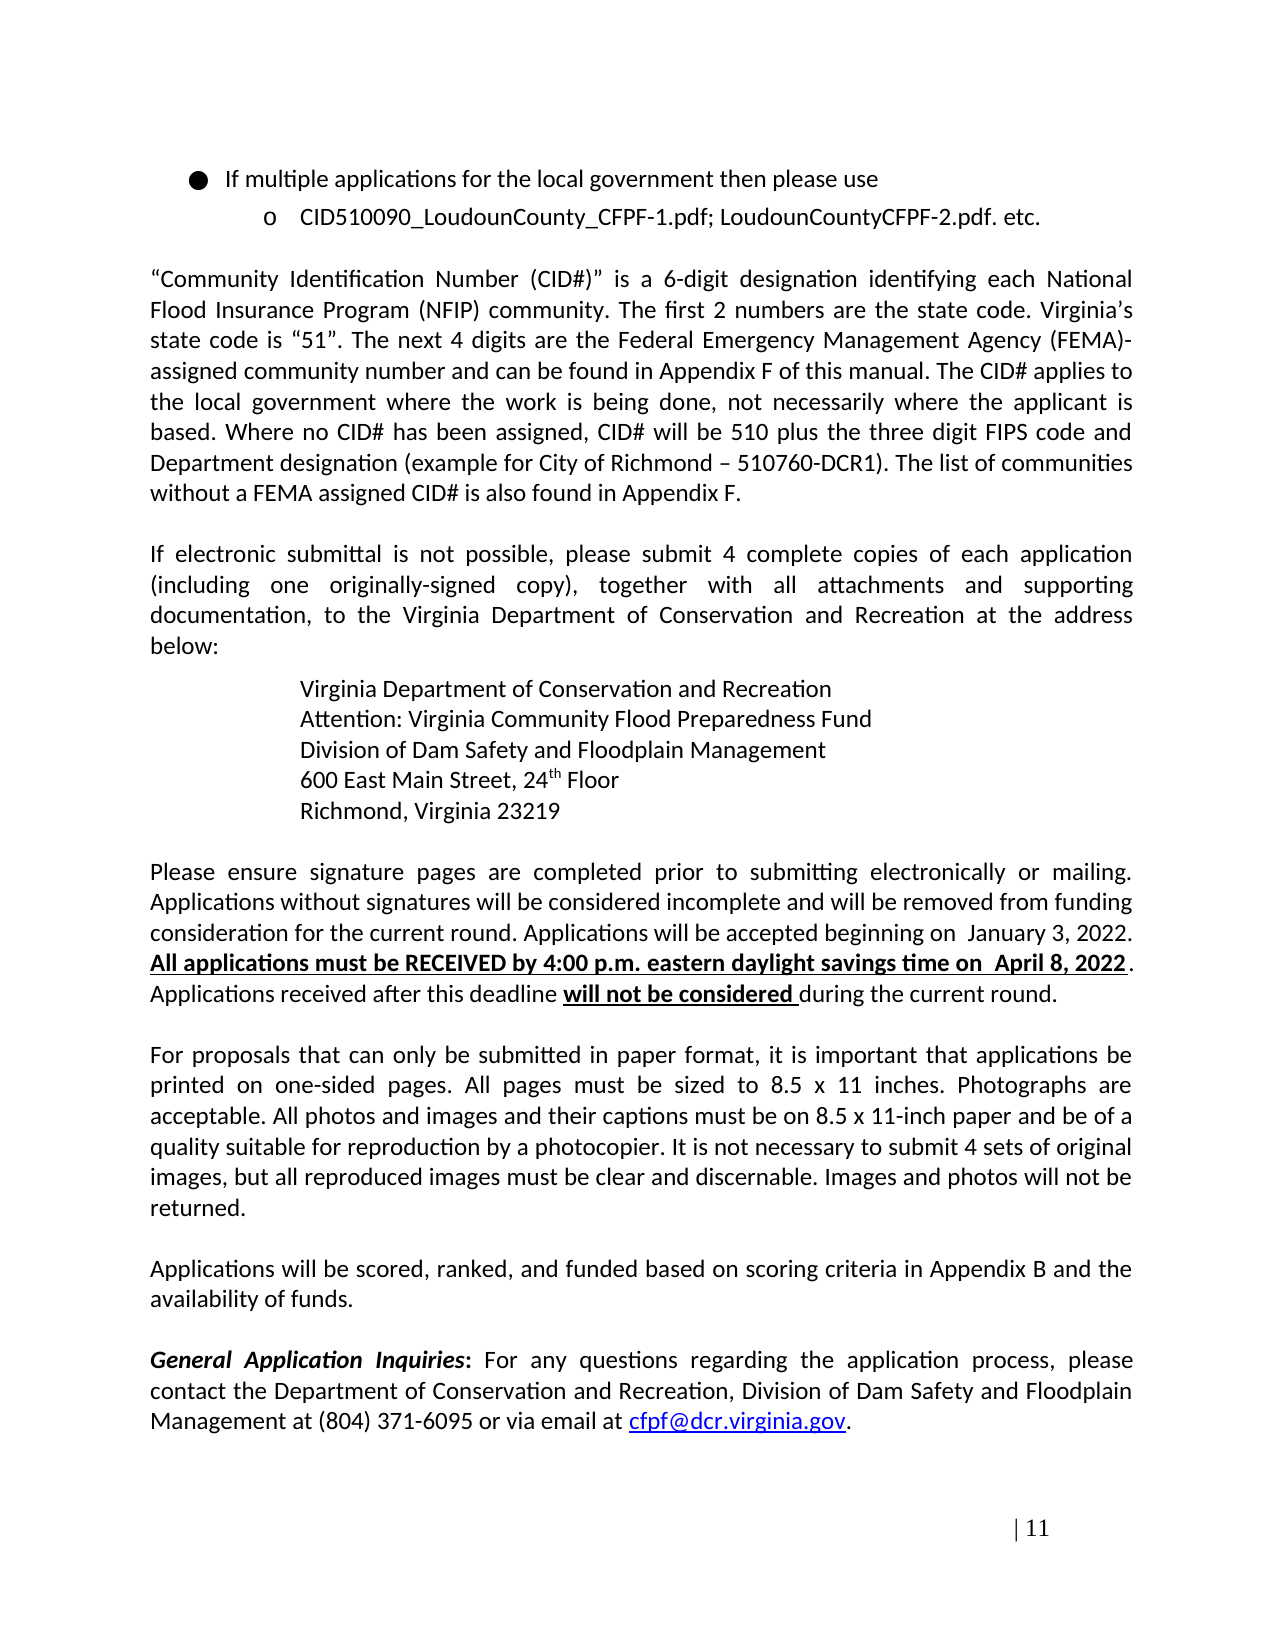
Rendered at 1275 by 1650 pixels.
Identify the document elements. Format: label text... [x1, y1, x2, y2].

text If electronic submittal is not possible, please submit 4 complete copies of each application (including one originally-signed copy), together with all attachments and supporting documentation, to the Virginia Department of Conservation and Recreation at the address below: [150, 538, 1134, 660]
text Richmond, Virginia 23219 [225, 795, 1134, 825]
list CID510090_LoudounCounty_CFPF-1.pdf; LoudounCountyCFPF-2.pdf. etc. [262, 201, 1134, 233]
text Attention: Virginia Community Flood Preparedness Fund [225, 703, 1134, 734]
text Please ensure signature pages are completed prior to submitting electronically or mailing. Applications without signatures will be considered incomplete and will be removed from funding consideration for the current round. Applications will be accepted beginning on January 3, 2022. All applications must be RECEIVED by 4:00 p.m. eastern daylight savings time on April 8, 2022. Applications received after this deadline will not be considered during the current round. [150, 856, 1134, 1008]
text “Community Identification Number (CID#)” is a 6-digit designation identifying each National Flood Insurance Program (NFIP) community. The first 2 numbers are the state code. Virginia’s state code is “51”. The next 4 digits are the Federal Emergency Management Agency (FEMA)-assigned community number and can be found in Appendix F of this manual. The CID# applies to the local government where the work is being done, not necessarily where the applicant is based. Where no CID# has been assigned, CID# will be 510 plus the three digit FIPS code and Department designation (example for City of Richmond – 510760-DCR1). The list of communities without a FEMA assigned CID# is also found in Appendix F. [150, 263, 1134, 508]
text Virginia Department of Conservation and Recreation [150, 673, 1134, 703]
text For proposals that can only be submitted in paper format, it is important that applications be printed on one-sided pages. All pages must be sized to 8.5 x 11 inches. Photographs are acceptable. All photos and images and their captions must be on 8.5 x 11-inch paper and be of a quality suitable for reproduction by a photocopier. It is not necessary to submit 4 sets of original images, but all reproduced images must be clear and discernable. Images and photos will not be returned. [150, 1039, 1134, 1222]
text 600 East Main Street, 24th Floor [225, 764, 1134, 795]
text Division of Dam Safety and Floodplain Management [225, 734, 1134, 764]
text Applications will be scored, ranked, and funded based on scoring criteria in Appendix B and the availability of funds. [150, 1253, 1134, 1314]
list If multiple applications for the local government then please use [187, 150, 1134, 201]
text General Application Inquiries: For any questions regarding the application process, please contact the Department of Conservation and Recreation, Division of Dam Safety and Floodplain Management at (804) 371-6095 or via email at cfpf@dcr.virginia.gov. [150, 1344, 1134, 1436]
